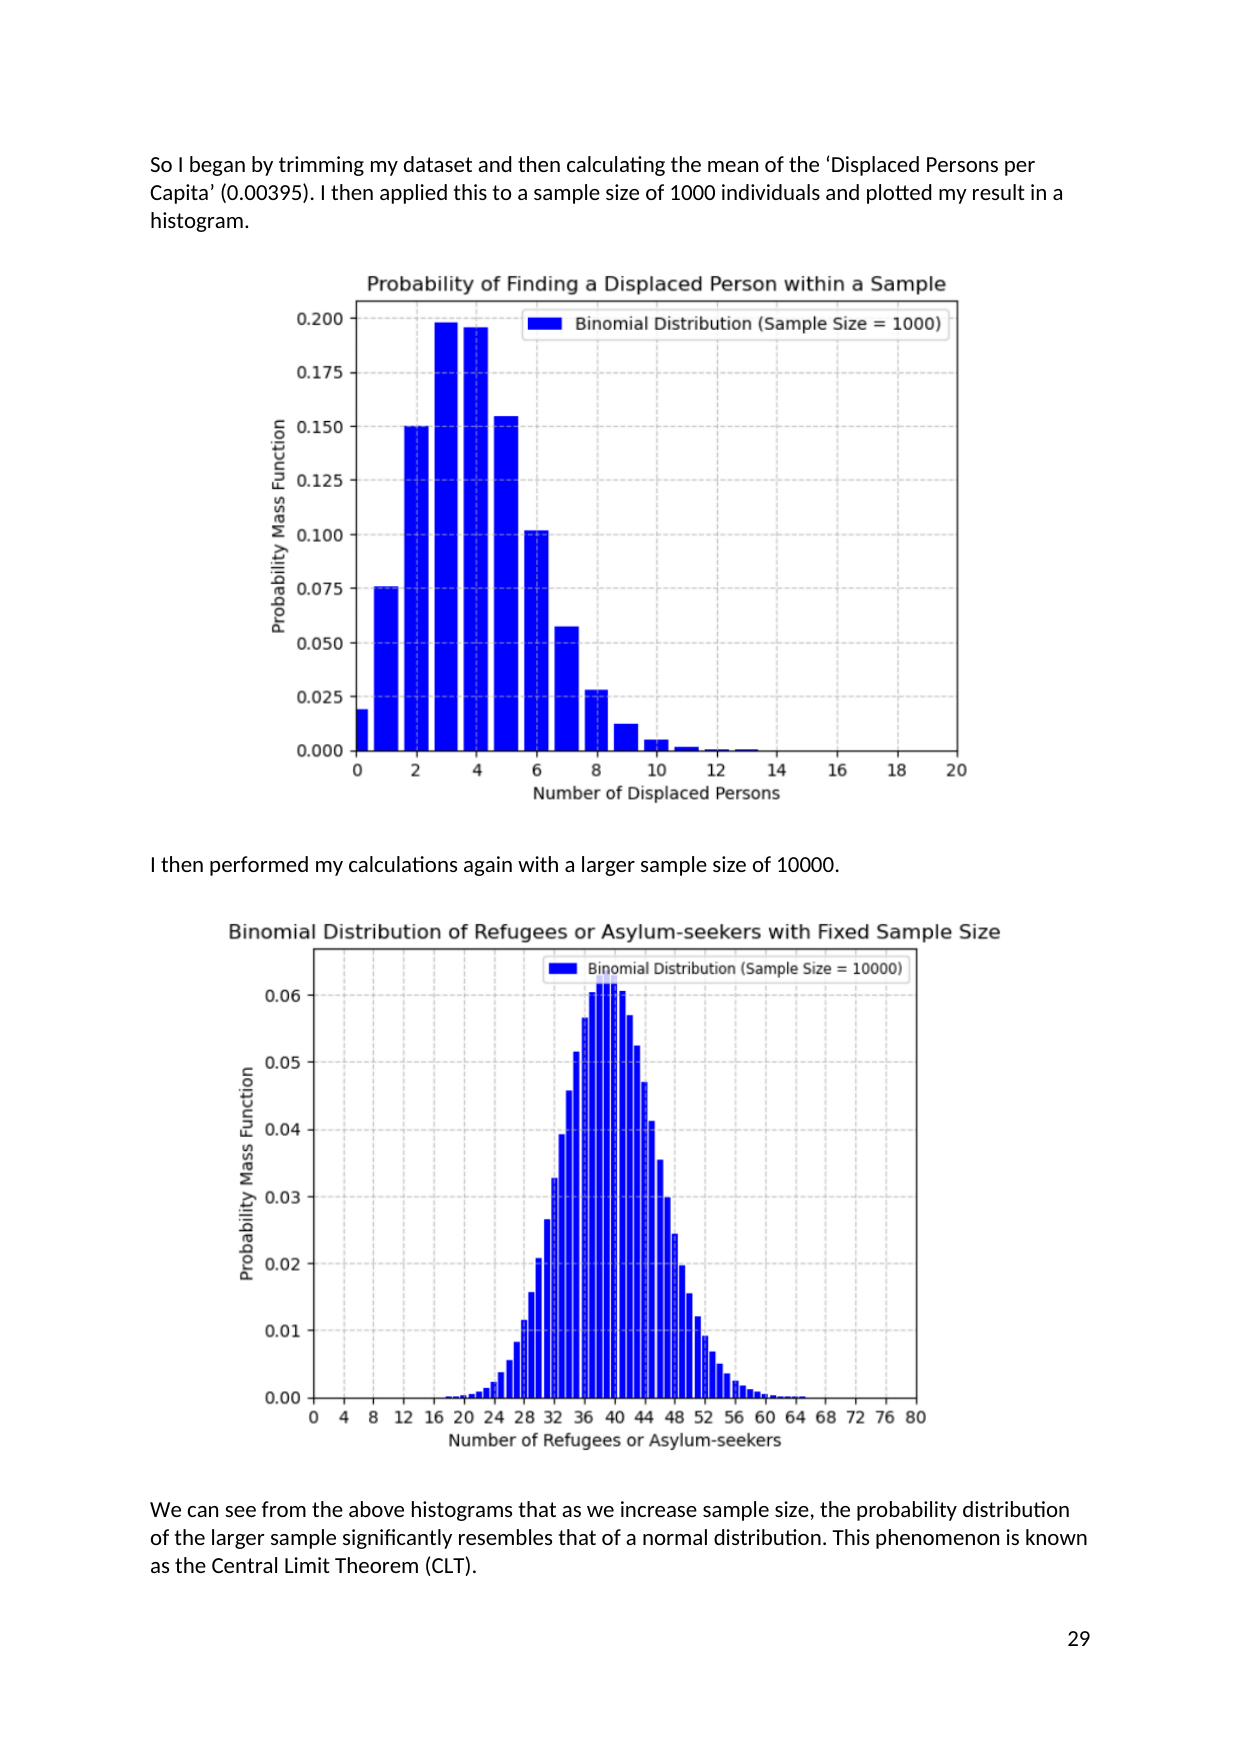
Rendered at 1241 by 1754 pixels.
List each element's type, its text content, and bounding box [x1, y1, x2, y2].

text I then performed my calculations again with a larger sample size of 10000. [150, 851, 1090, 878]
text So I began by trimming my dataset and then calculating the mean of the ‘Displaced Persons per Capita’ (0.00395). I then applied this to a sample size of 1000 individuals and plotted my result in a histogram. [150, 150, 1090, 234]
picture [214, 912, 1008, 1456]
text We can see from the above histograms that as we increase sample size, the probability distribution of the larger sample significantly resembles that of a normal distribution. This phenomenon is known as the Central Limit Theorem (CLT). [150, 1495, 1090, 1579]
picture [249, 261, 993, 812]
